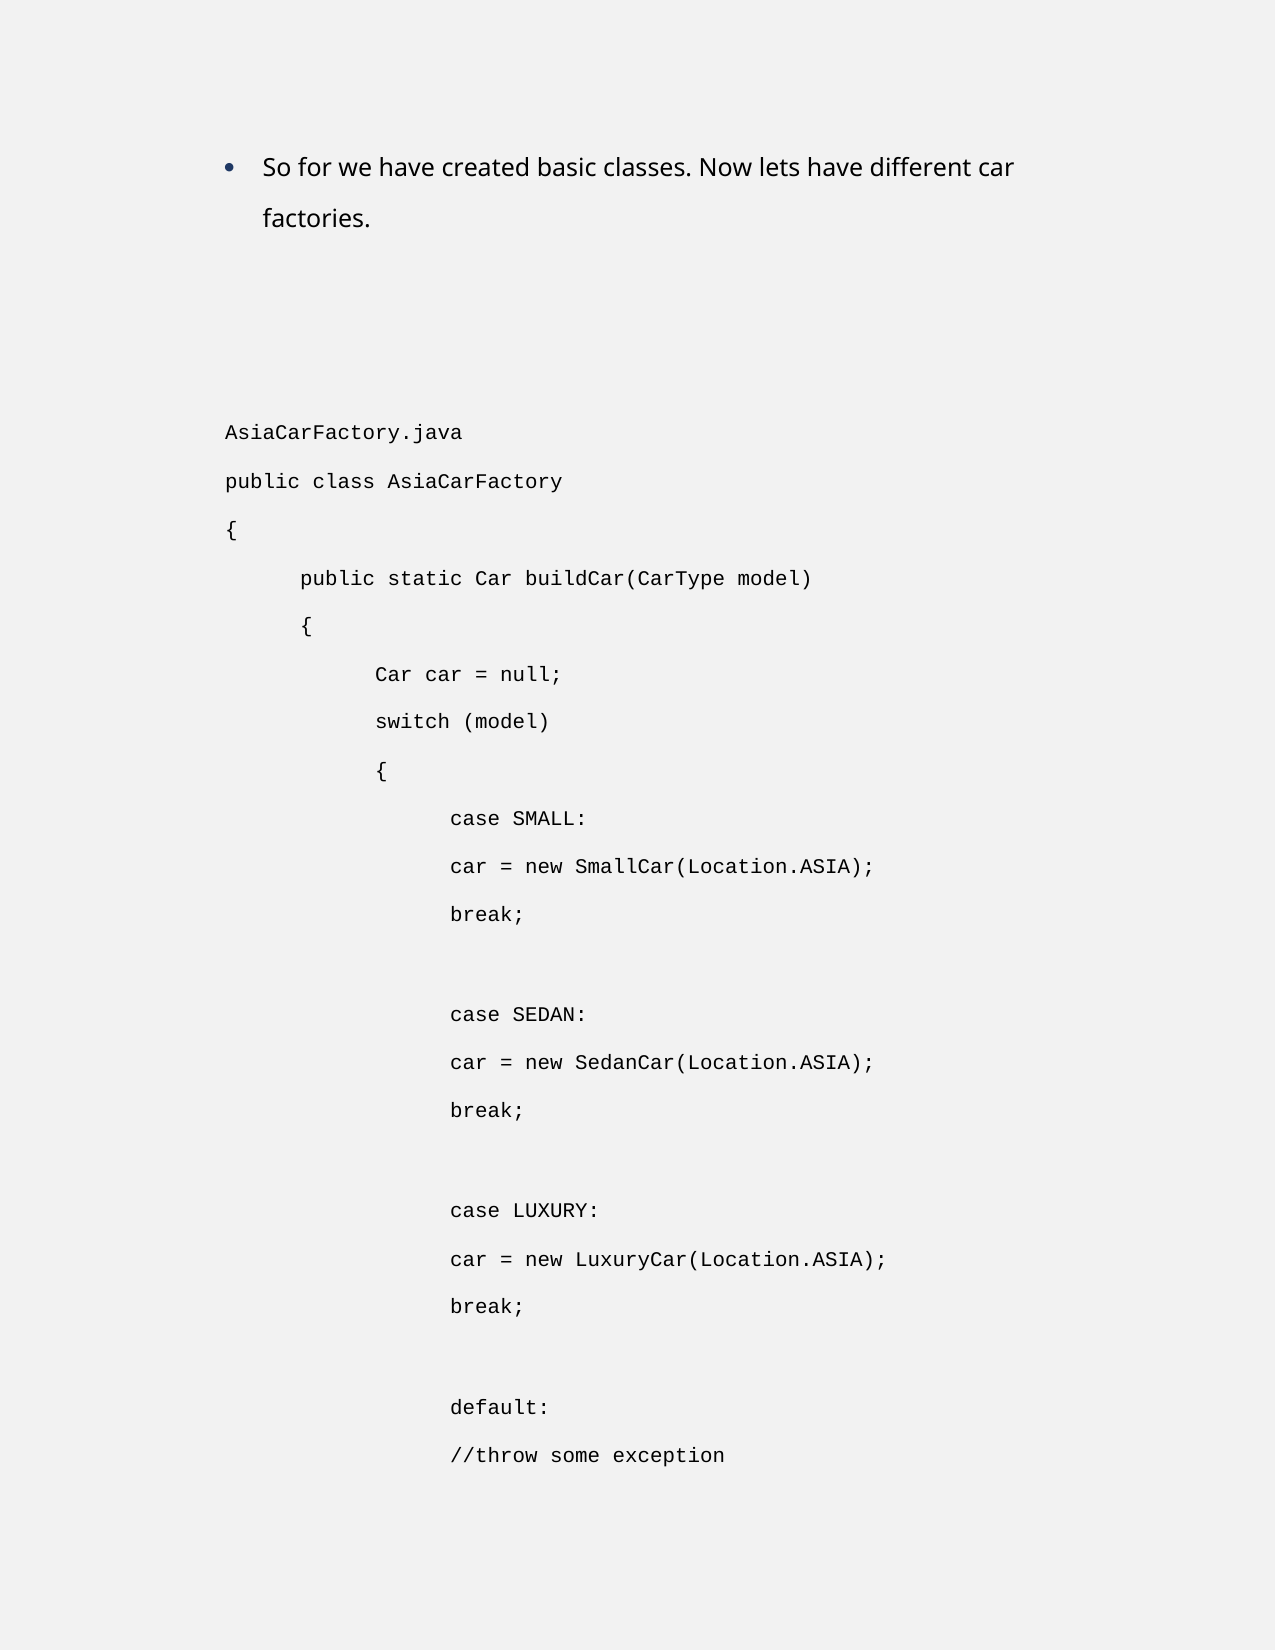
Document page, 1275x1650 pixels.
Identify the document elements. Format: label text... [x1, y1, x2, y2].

text public static Car buildCar(CarType model) [165, 567, 1125, 591]
text car = new SmallCar(Location.ASIA); [165, 856, 1125, 879]
text case LUXURY: [165, 1201, 1125, 1224]
text break; [165, 1297, 1125, 1320]
text break; [165, 904, 1125, 927]
text //throw some exception [165, 1445, 1125, 1469]
text break; [165, 1100, 1125, 1124]
text car = new SedanCar(Location.ASIA); [165, 1052, 1125, 1076]
text { [165, 759, 1125, 783]
text { [165, 519, 1125, 543]
text car = new LuxuryCar(Location.ASIA); [165, 1248, 1125, 1272]
text { [165, 616, 1125, 639]
text public class AsiaCarFactory [165, 471, 1125, 495]
text switch (model) [165, 712, 1125, 735]
text AsiaCarFactory.java [165, 422, 1125, 446]
text case SEDAN: [165, 1004, 1125, 1028]
text case SMALL: [165, 808, 1125, 831]
list So for we have created basic classes. Now lets have different car factories. [225, 150, 1125, 235]
text default: [165, 1397, 1125, 1421]
text Car car = null; [165, 663, 1125, 687]
